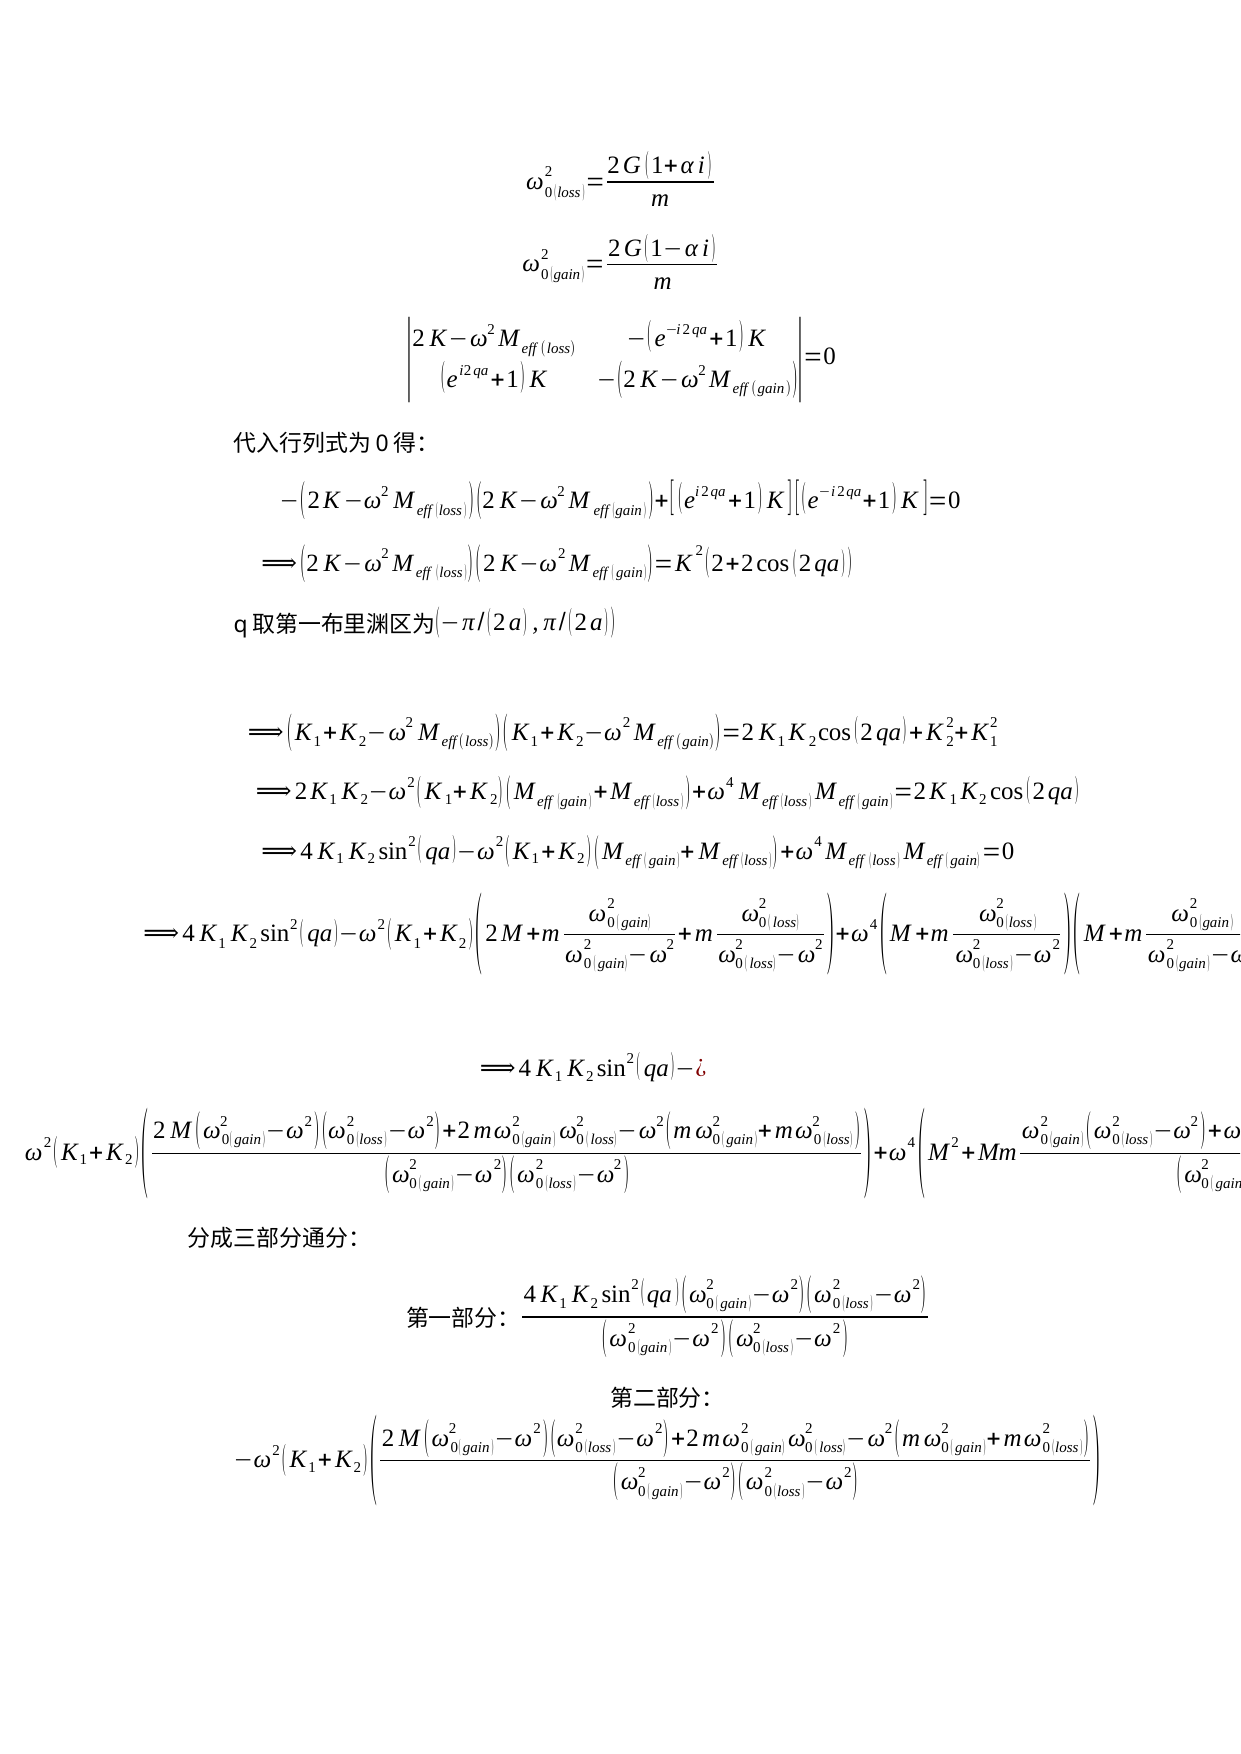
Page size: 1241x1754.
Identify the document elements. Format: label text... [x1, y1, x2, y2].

text q取第一布里渊区为 [187, 605, 1053, 639]
text 第二部分： [187, 1380, 1147, 1507]
text 代入行列式为0得： [187, 424, 1053, 458]
text 分成三部分通分： [187, 1220, 1147, 1253]
text 第一部分： [187, 1274, 1147, 1359]
